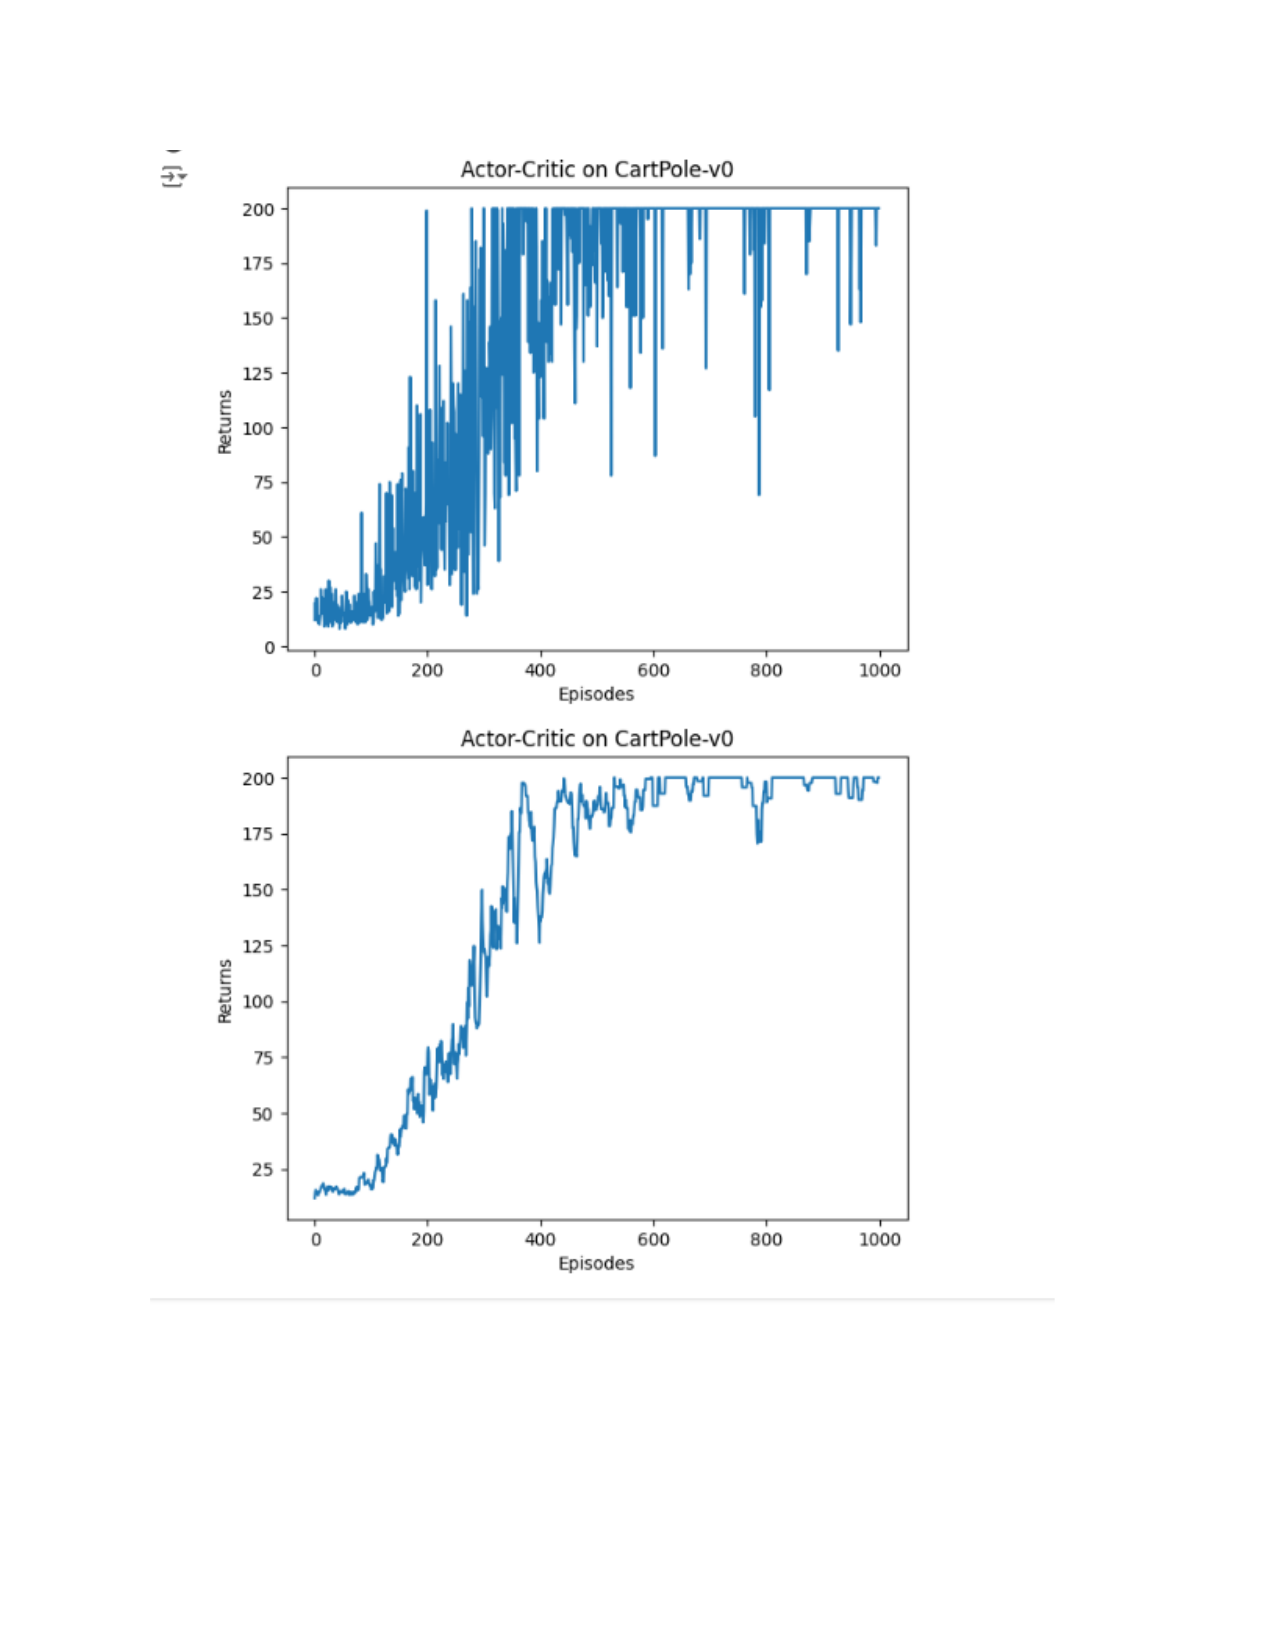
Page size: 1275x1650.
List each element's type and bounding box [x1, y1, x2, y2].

picture [150, 150, 1055, 1347]
